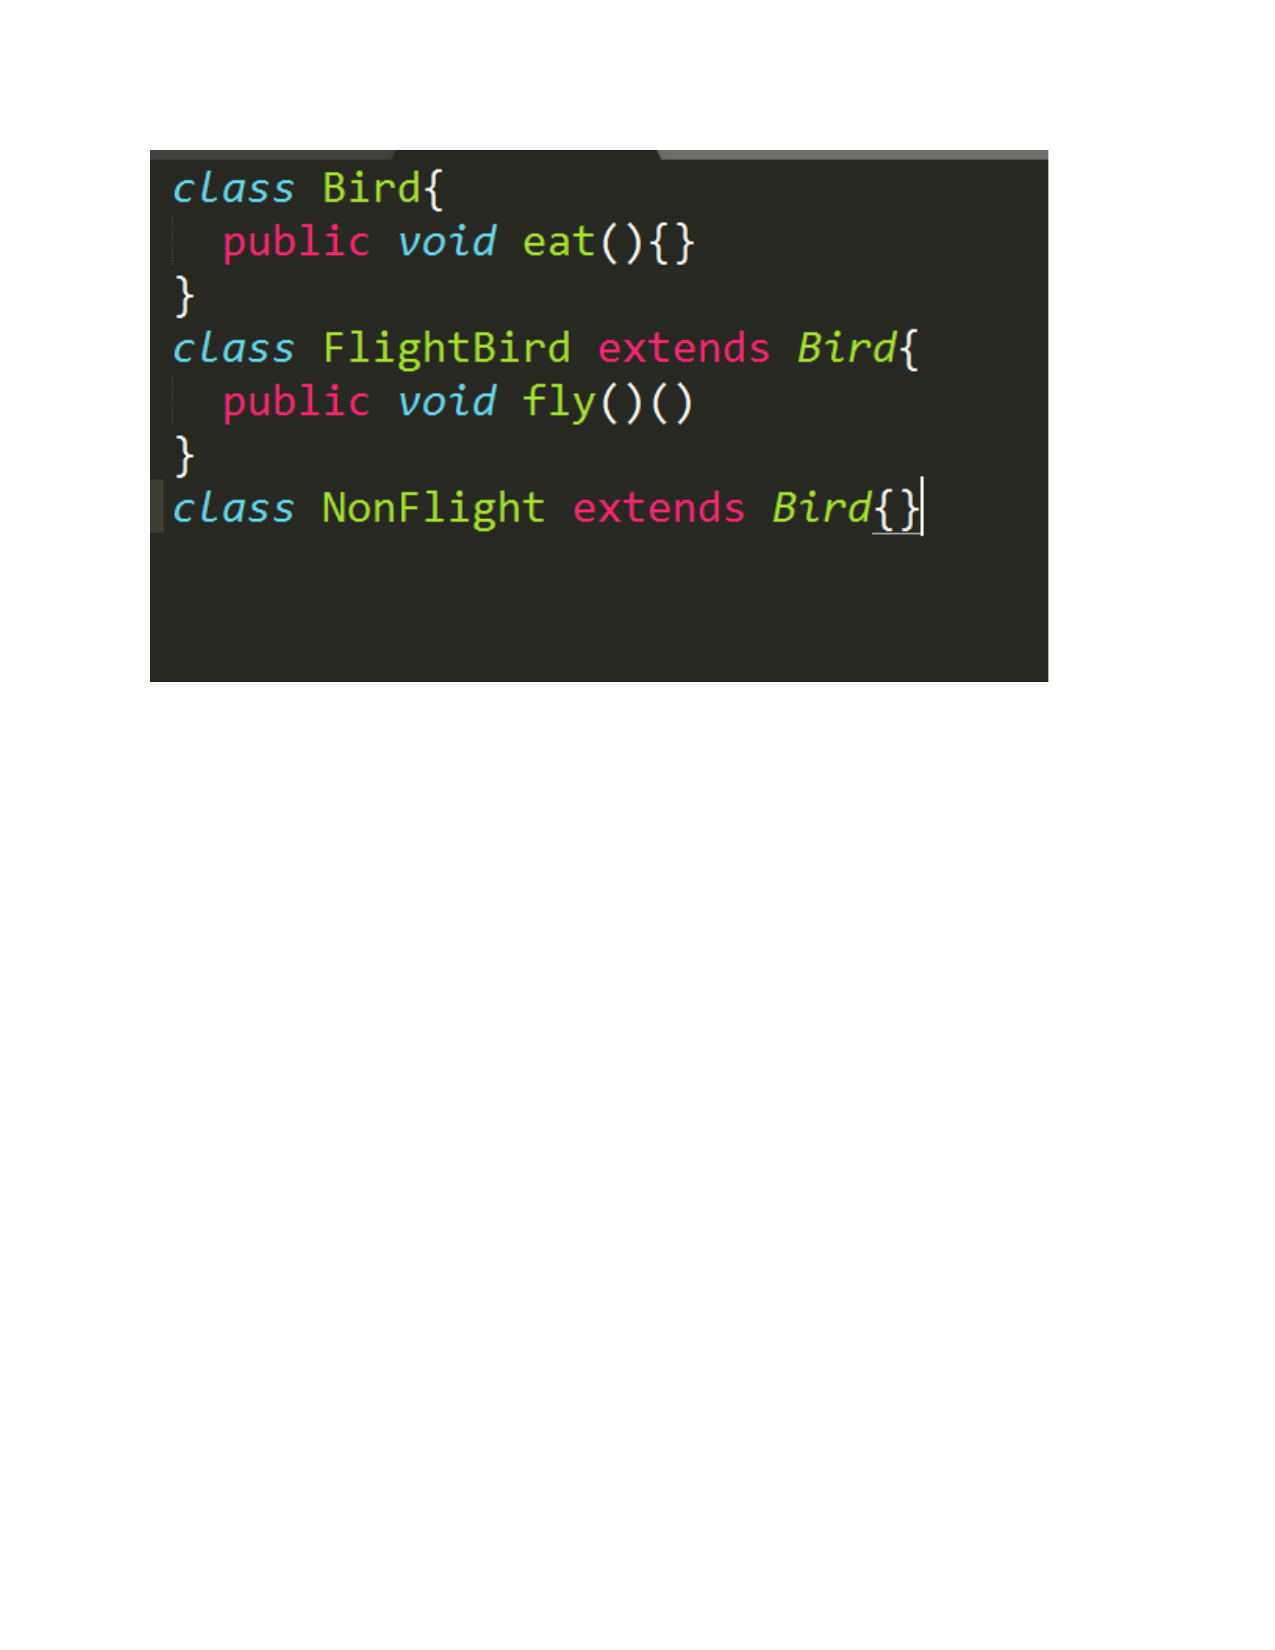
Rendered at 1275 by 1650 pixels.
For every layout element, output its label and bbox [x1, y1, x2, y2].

picture [150, 150, 1049, 682]
